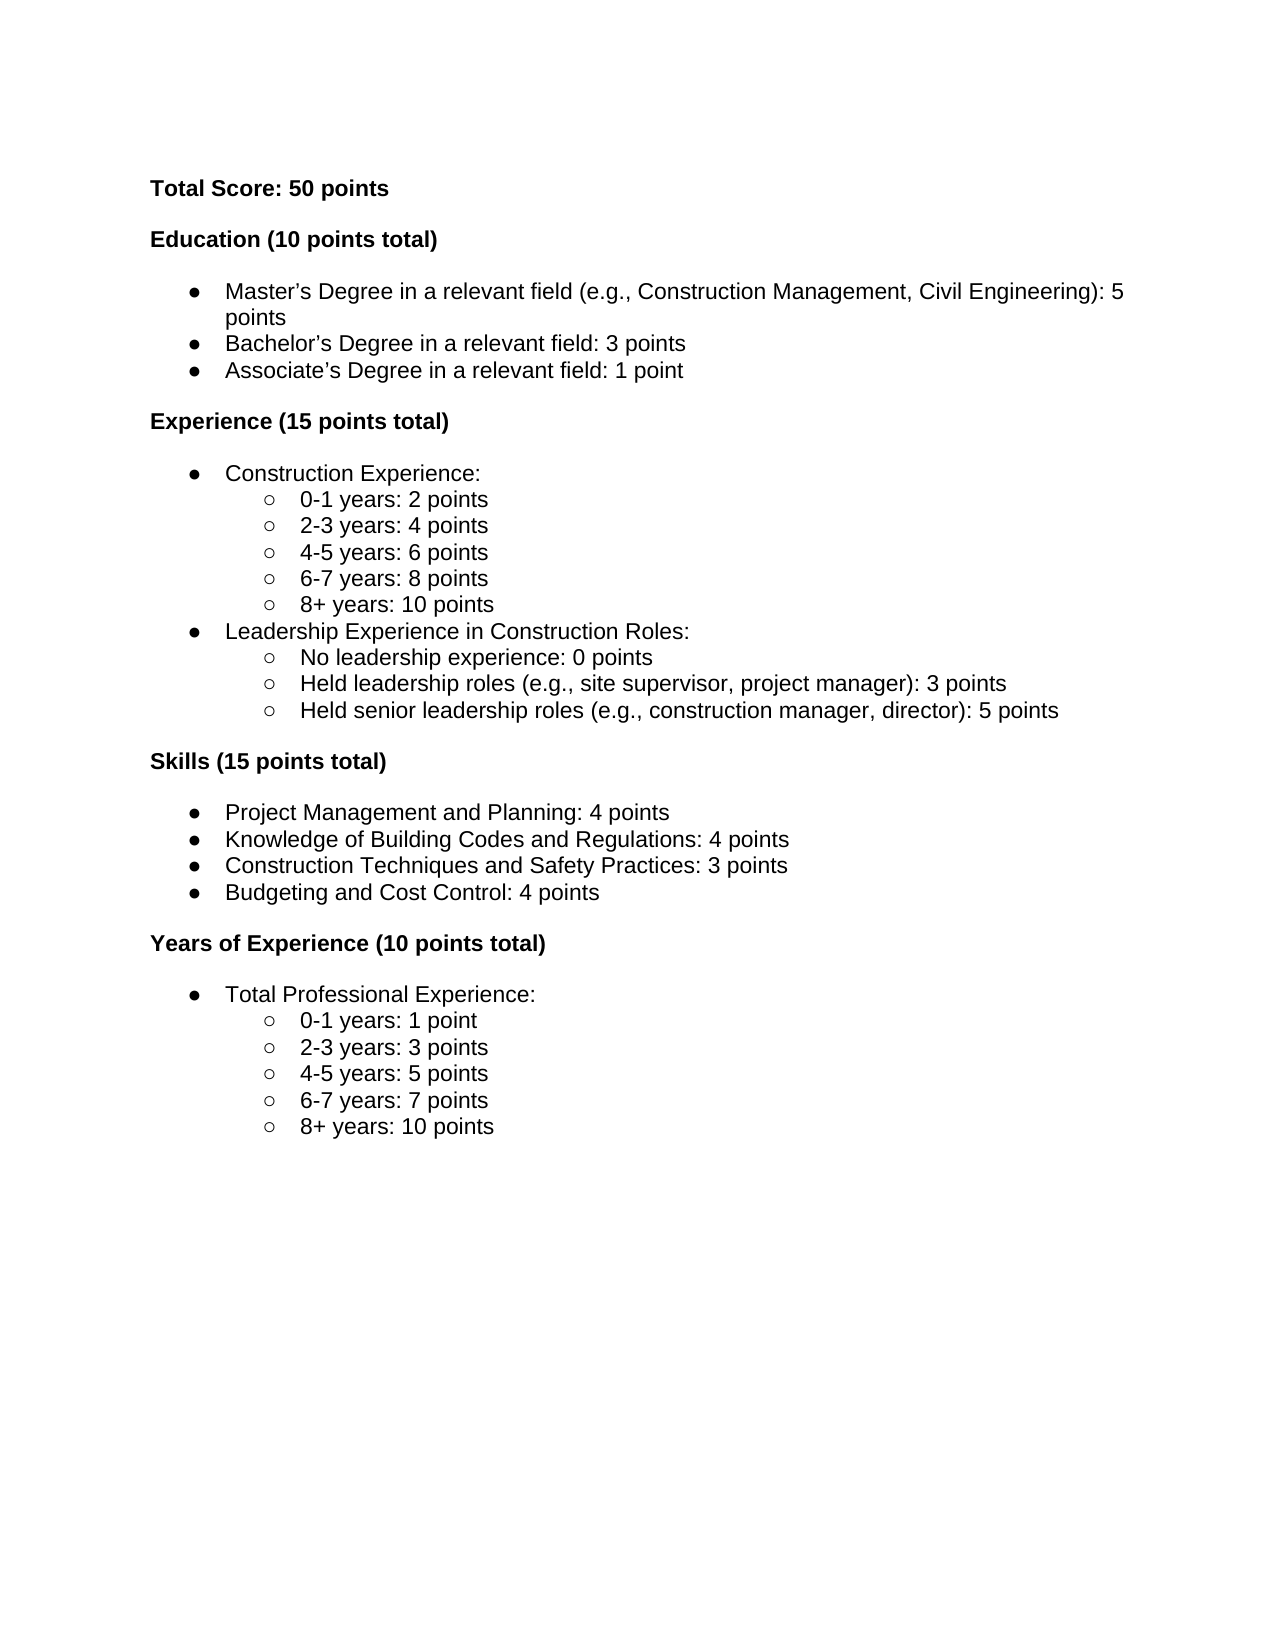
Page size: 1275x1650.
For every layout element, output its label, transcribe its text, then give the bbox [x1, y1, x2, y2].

list Bachelor’s Degree in a relevant field: 3 points [187, 330, 1125, 357]
list Budgeting and Cost Control: 4 points [187, 878, 1125, 905]
list 0-1 years: 2 points [262, 486, 1125, 512]
list No leadership experience: 0 points [262, 644, 1125, 670]
list 4-5 years: 6 points [262, 538, 1125, 565]
list Construction Experience: [187, 459, 1125, 486]
list Associate’s Degree in a relevant field: 1 point [187, 357, 1125, 383]
text Education (10 points total) [150, 226, 1125, 253]
list Master’s Degree in a relevant field (e.g., Construction Management, Civil Engineering): 5 points [187, 278, 1125, 330]
list Leadership Experience in Construction Roles: [187, 618, 1125, 644]
list 2-3 years: 4 points [262, 512, 1125, 538]
list Project Management and Planning: 4 points [187, 799, 1125, 826]
list Total Professional Experience: [187, 981, 1125, 1007]
list 4-5 years: 5 points [262, 1060, 1125, 1087]
text Years of Experience (10 points total) [150, 930, 1125, 956]
list 2-3 years: 3 points [262, 1034, 1125, 1060]
list Held leadership roles (e.g., site supervisor, project manager): 3 points [262, 670, 1125, 697]
list 8+ years: 10 points [262, 591, 1125, 618]
text Total Score: 50 points [150, 175, 1125, 201]
list Knowledge of Building Codes and Regulations: 4 points [187, 826, 1125, 852]
list Held senior leadership roles (e.g., construction manager, director): 5 points [262, 697, 1125, 723]
list 6-7 years: 7 points [262, 1087, 1125, 1113]
list 0-1 years: 1 point [262, 1007, 1125, 1034]
list 8+ years: 10 points [262, 1113, 1125, 1139]
text Skills (15 points total) [150, 748, 1125, 774]
list 6-7 years: 8 points [262, 565, 1125, 591]
list Construction Techniques and Safety Practices: 3 points [187, 852, 1125, 878]
text Experience (15 points total) [150, 408, 1125, 434]
